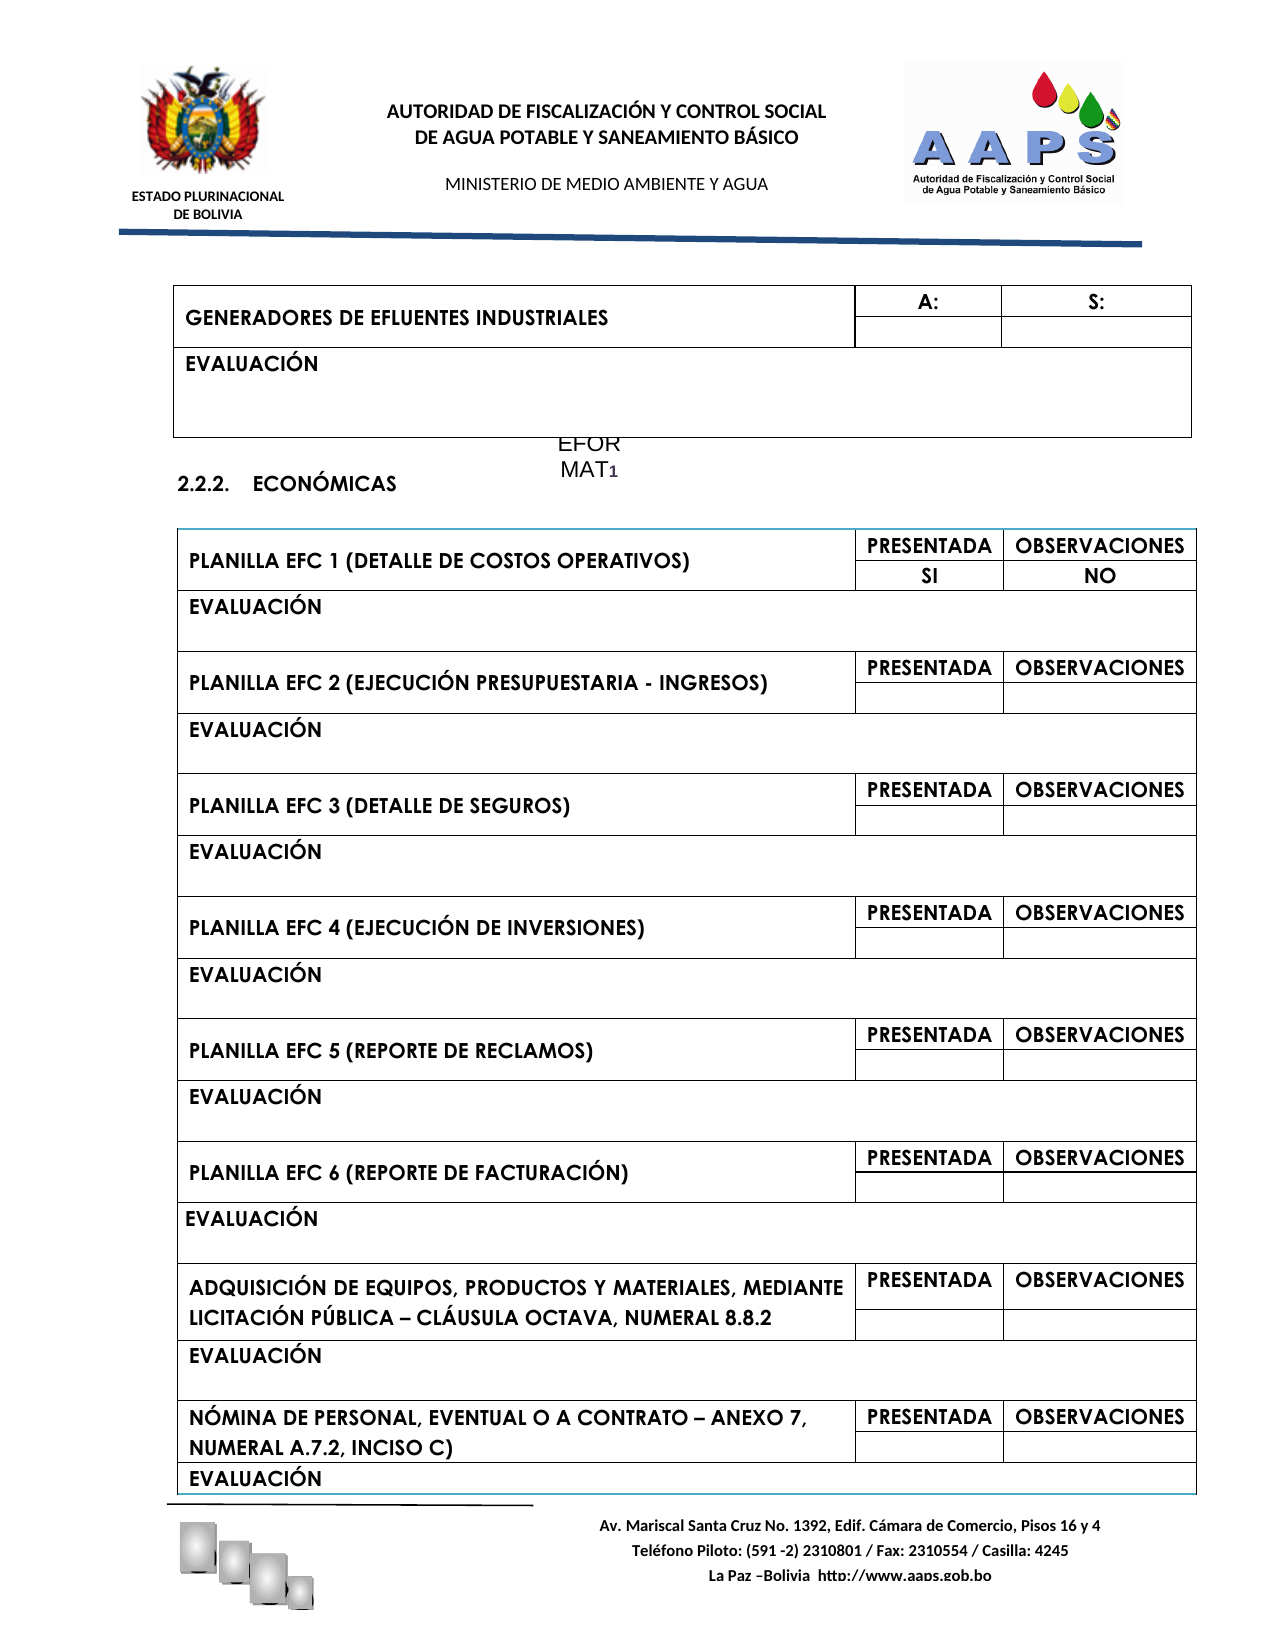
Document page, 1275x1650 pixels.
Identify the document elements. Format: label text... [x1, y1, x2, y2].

table_cell EVALUACIÓN [178, 1203, 1196, 1263]
table_cell PLANILLA T19 GENERADORES DE EFLUENTES INDUSTRIALES [174, 286, 854, 347]
picture [179, 1522, 314, 1610]
table_cell [1004, 1050, 1196, 1080]
table_cell EVALUACIÓN [178, 1463, 1196, 1493]
table_cell SI [856, 561, 1003, 590]
table_cell OBSERVACIONES [1004, 652, 1196, 682]
table_cell EVALUACIÓN [178, 836, 1196, 896]
table_cell NÓMINA DE PERSONAL, EVENTUAL O A CONTRATO – ANEXO 7, NUMERAL A.7.2, INCISO C) [178, 1401, 855, 1462]
table_cell PLANILLA EFC 4 (EJECUCIÓN DE INVERSIONES) [178, 897, 855, 958]
table_cell OBSERVACIONES [1004, 774, 1196, 804]
table_header OBSERVACIONES [1004, 530, 1196, 559]
table_cell OBSERVACIONES: [1002, 286, 1191, 316]
table_cell [856, 806, 1003, 835]
table_cell EVALUACIÓN [174, 348, 1191, 437]
table_cell [1004, 1310, 1196, 1339]
table_cell PRESENTADA [856, 1019, 1003, 1049]
table_cell [856, 1050, 1003, 1080]
table_cell EVALUACIÓN [178, 1081, 1196, 1141]
table_cell PRESENTADA [856, 1142, 1003, 1171]
table_header PLANILLA EFC 1 (DETALLE DE COSTOS OPERATIVOS) [178, 530, 855, 590]
table_cell EVALUACIÓN [178, 959, 1196, 1018]
table_cell PRESENTADA [856, 897, 1003, 927]
table_cell [1004, 806, 1196, 835]
table_cell PLANILLA EFC 3 (DETALLE DE SEGUROS) [178, 774, 855, 835]
table_cell [856, 1173, 1003, 1202]
table_cell [1004, 1432, 1196, 1462]
table_cell PLANILLA EFC 2 (EJECUCIÓN PRESUPUESTARIA - INGRESOS) [178, 652, 855, 713]
table_cell EVALUACIÓN [178, 1341, 1196, 1400]
table_cell OBSERVACIONES [1004, 1401, 1196, 1431]
table_cell PLANILLA EFC 5 (REPORTE DE RECLAMOS) [178, 1019, 855, 1080]
table_cell PLANILLA EFC 6 (REPORTE DE FACTURACIÓN) [178, 1142, 855, 1202]
table_cell PRESENTADA [856, 1401, 1003, 1431]
table_cell PRESENTADA [856, 774, 1003, 804]
table_cell [1004, 928, 1196, 958]
table_cell [856, 1432, 1003, 1462]
table_cell OBSERVACIONES [1004, 897, 1196, 927]
table_cell [856, 317, 1001, 347]
table_cell [856, 1310, 1003, 1339]
picture [140, 65, 267, 174]
table_cell [856, 928, 1003, 958]
picture [903, 61, 1126, 206]
table_cell PRESENTADA [856, 652, 1003, 682]
table_cell [1004, 683, 1196, 713]
table_cell [1002, 317, 1191, 347]
list ECONÓMICAS [177, 468, 1137, 498]
table_cell OBSERVACIONES [1004, 1264, 1196, 1309]
table_cell EVALUACIÓN [178, 714, 1196, 773]
table_cell OBSERVACIONES [1004, 1019, 1196, 1049]
table_cell PRESENTADA [856, 1264, 1003, 1309]
table_cell [1004, 1173, 1196, 1202]
table_cell PRESENTADA: [856, 286, 1001, 316]
table_cell OBSERVACIONES [1004, 1142, 1196, 1171]
table_cell [856, 683, 1003, 713]
table_cell EVALUACIÓN [178, 591, 1196, 651]
table_cell NO [1004, 561, 1196, 590]
table_cell ADQUISICIÓN DE EQUIPOS, PRODUCTOS Y MATERIALES, MEDIANTE LICITACIÓN PÚBLICA – CLÁUSULA OCTAVA, NUMERAL 8.8.2 [178, 1264, 855, 1339]
table_header PRESENTADA [856, 530, 1003, 559]
